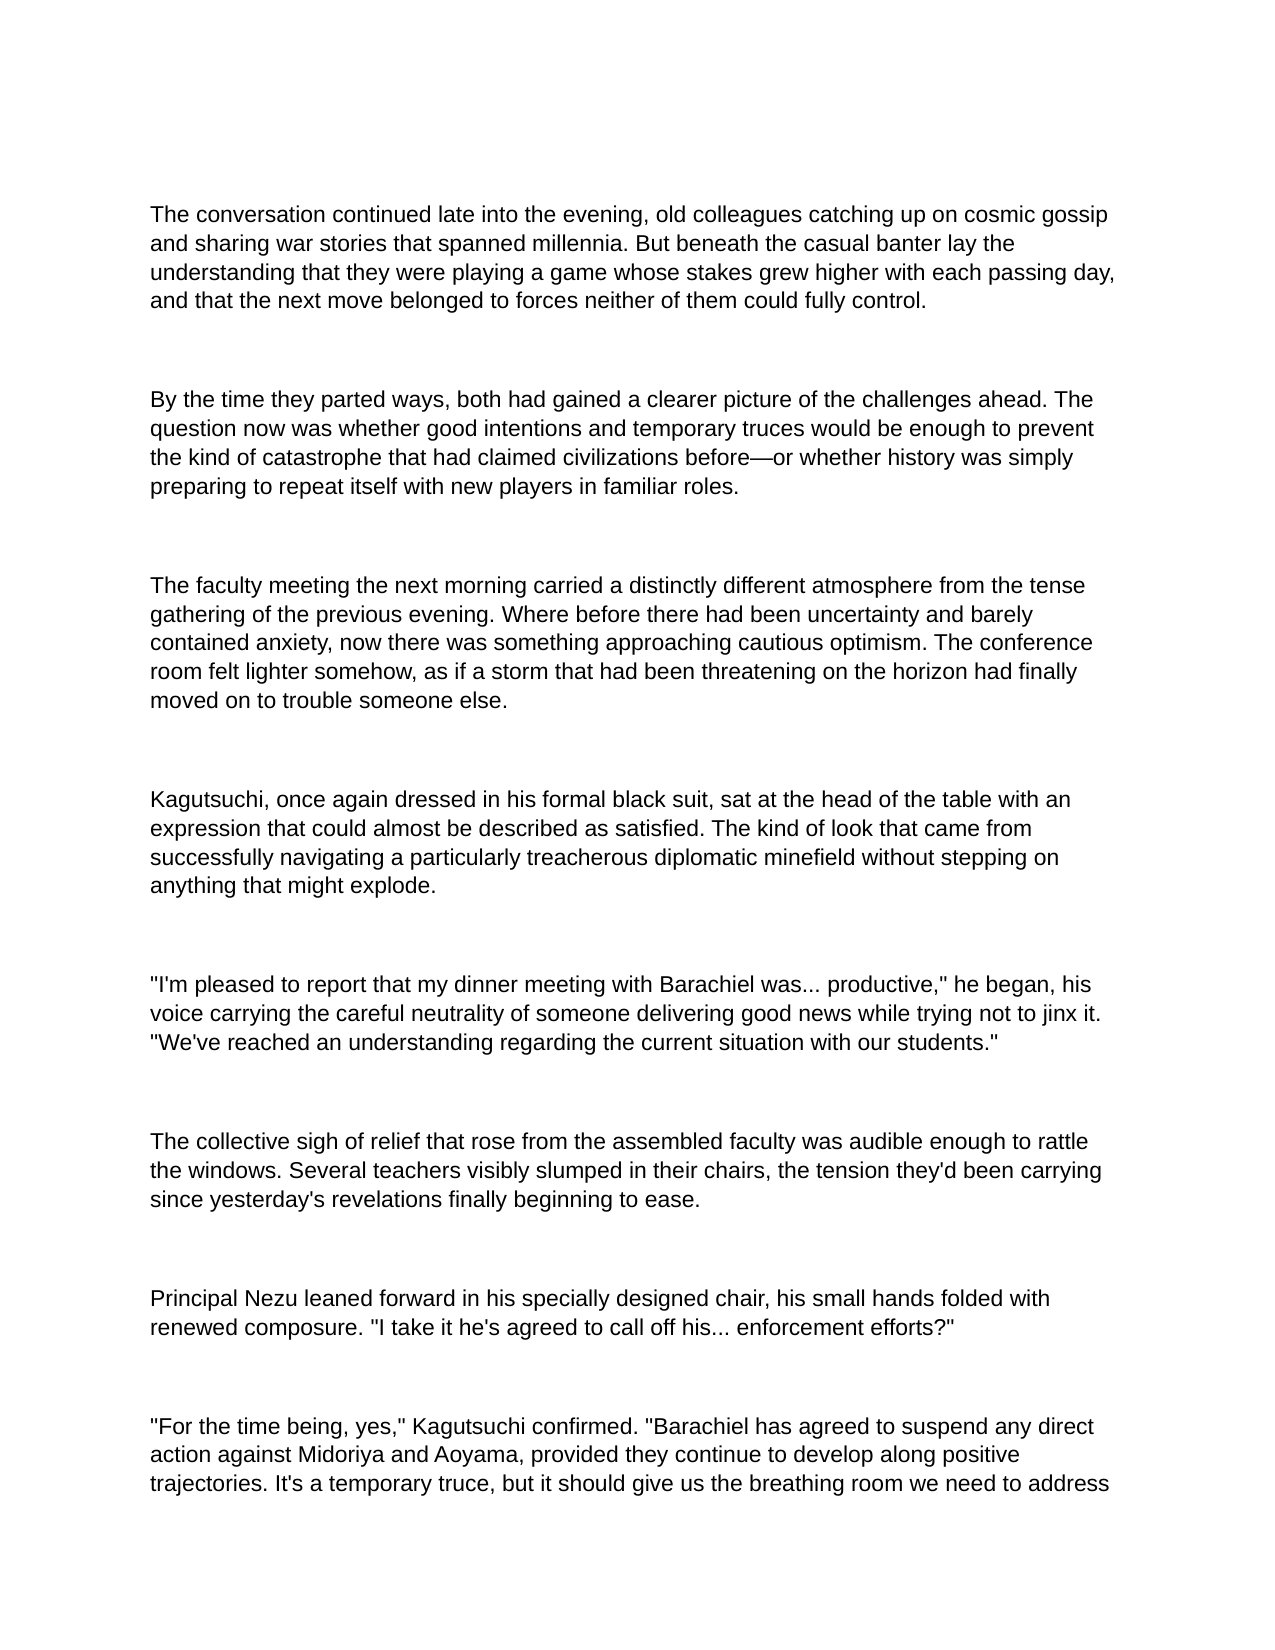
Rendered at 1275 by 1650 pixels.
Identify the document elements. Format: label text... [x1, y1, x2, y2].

text The conversation continued late into the evening, old colleagues catching up on cosmic gossip and sharing war stories that spanned millennia. But beneath the casual banter lay the understanding that they were playing a game whose stakes grew higher with each passing day, and that the next move belonged to forces neither of them could fully control. [150, 199, 1125, 314]
text By the time they parted ways, both had gained a clearer picture of the challenges ahead. The question now was whether good intentions and temporary truces would be enough to prevent the kind of catastrophe that had claimed civilizations before—or whether history was simply preparing to repeat itself with new players in familiar roles. [150, 385, 1125, 500]
text "I'm pleased to report that my dinner meeting with Barachiel was... productive," he began, his voice carrying the careful neutrality of someone delivering good news while trying not to jinx it. "We've reached an understanding regarding the current situation with our students." [150, 970, 1125, 1056]
text Principal Nezu leaned forward in his specially designed chair, his small hands folded with renewed composure. "I take it he's agreed to call off his... enforcement efforts?" [150, 1283, 1125, 1341]
text The collective sigh of relief that rose from the assembled faculty was audible enough to rattle the windows. Several teachers visibly slumped in their chairs, the tension they'd been carrying since yesterday's revelations finally beginning to ease. [150, 1127, 1125, 1213]
text The faculty meeting the next morning carried a distinctly different atmosphere from the tense gathering of the previous evening. Where before there had been uncertainty and barely contained anxiety, now there was something approaching cautious optimism. The conference room felt lighter somehow, as if a storm that had been threatening on the horizon had finally moved on to trouble someone else. [150, 570, 1125, 714]
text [150, 1411, 1125, 1497]
text Kagutsuchi, once again dressed in his formal black suit, sat at the head of the table with an expression that could almost be described as satisfied. The kind of look that came from successfully navigating a particularly treacherous diplomatic minefield without stepping on anything that might explode. [150, 784, 1125, 899]
